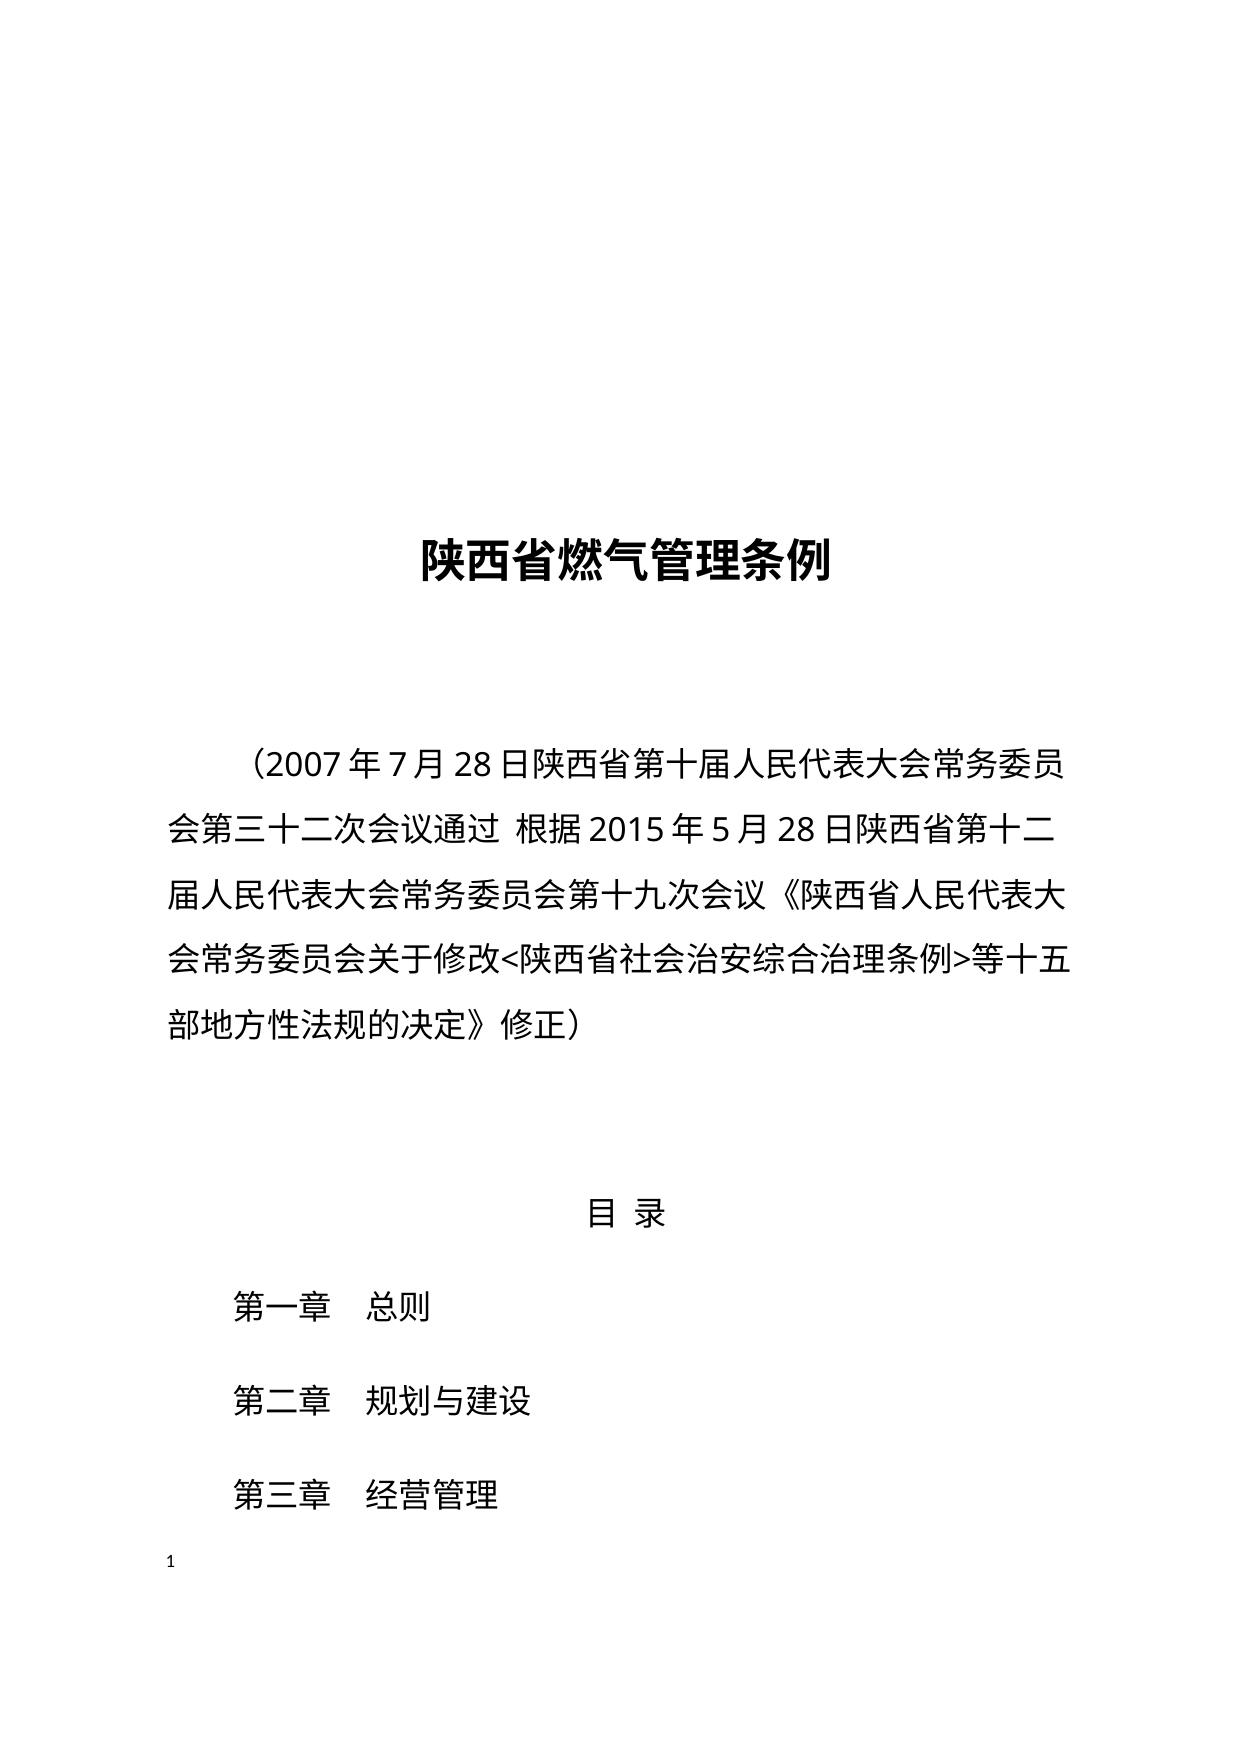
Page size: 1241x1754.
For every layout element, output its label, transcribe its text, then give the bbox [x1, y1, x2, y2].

text 陕西省燃气管理条例 [165, 509, 1087, 607]
text 目 录 [165, 1178, 1087, 1243]
text 第三章 经营管理 [165, 1461, 1087, 1526]
text 第一章 总则 [165, 1272, 1087, 1337]
text （2007年7月28日陕西省第十届人民代表大会常务委员会第三十二次会议通过 根据2015年5月28日陕西省第十二届人民代表大会常务委员会第十九次会议《陕西省人民代表大会常务委员会关于修改<陕西省社会治安综合治理条例>等十五部地方性法规的决定》修正） [167, 730, 1087, 1055]
text 第二章 规划与建设 [165, 1367, 1087, 1432]
